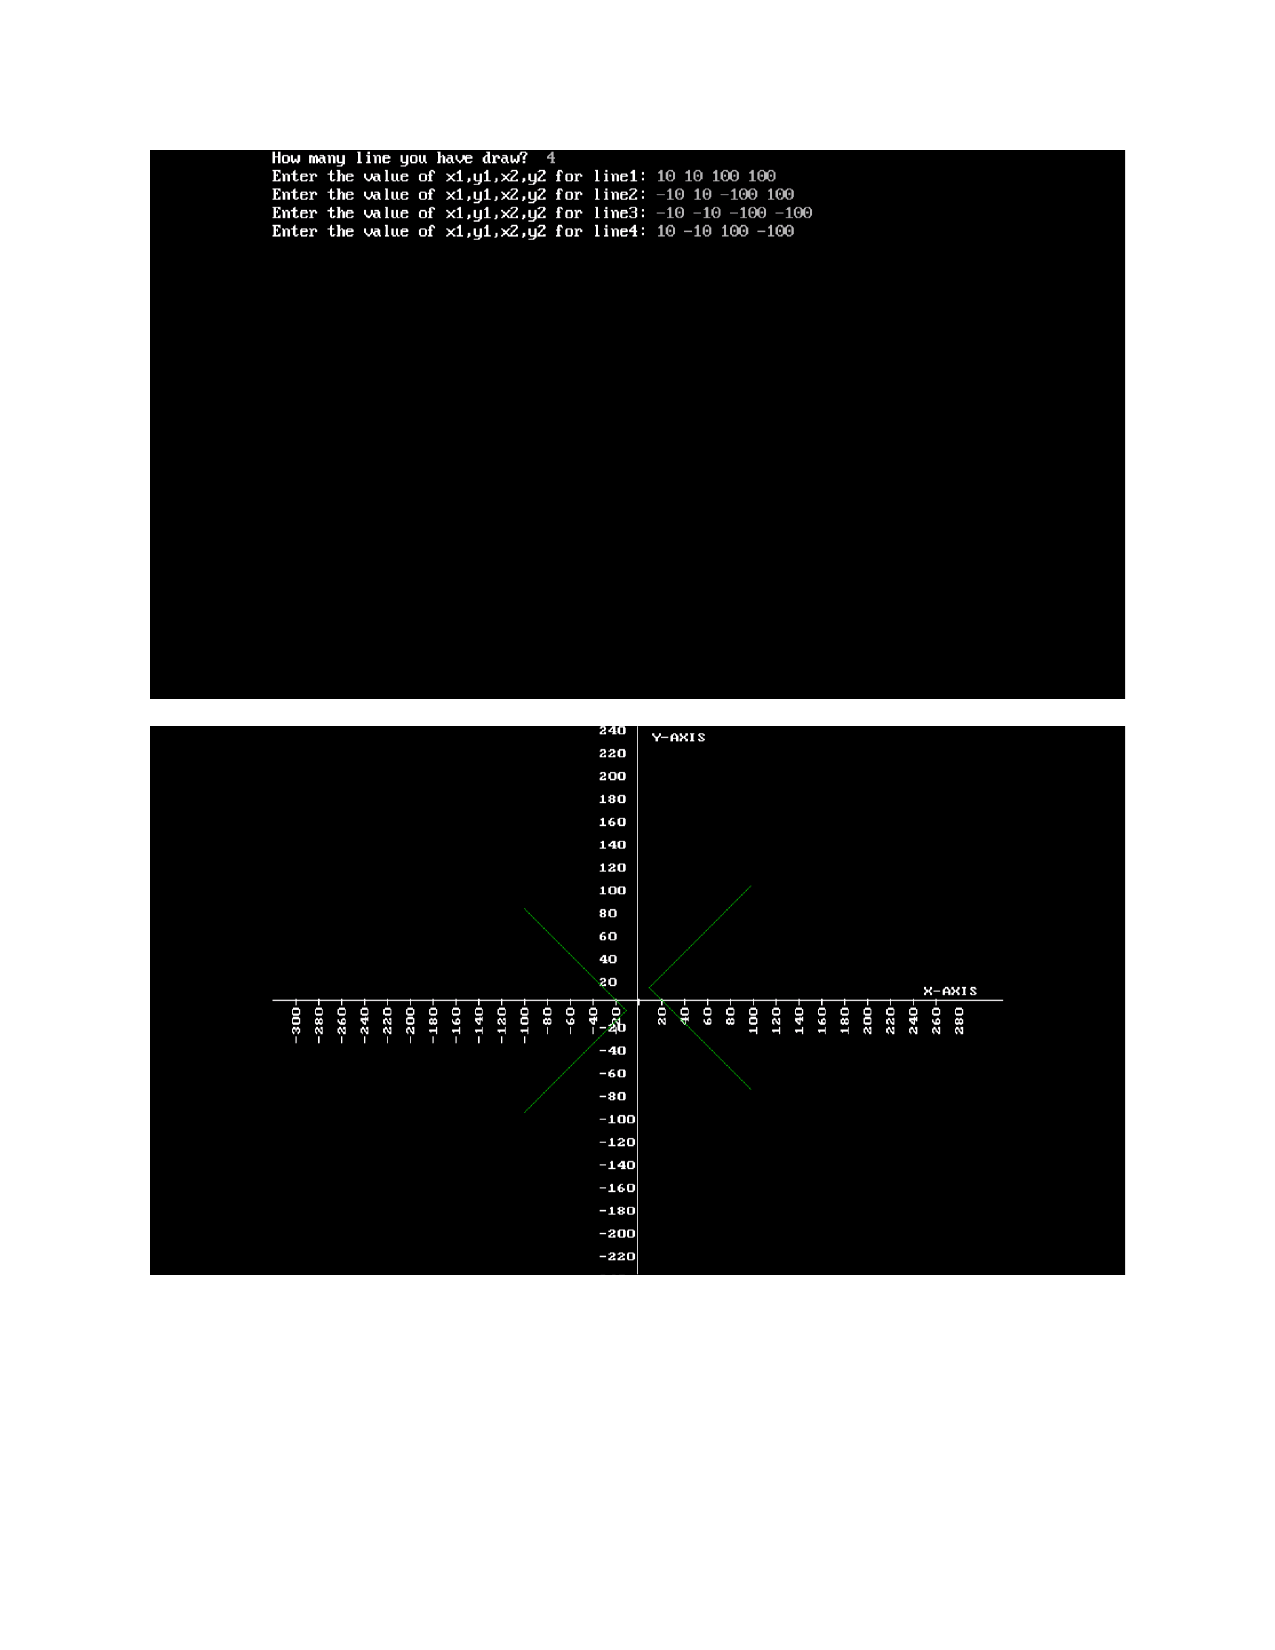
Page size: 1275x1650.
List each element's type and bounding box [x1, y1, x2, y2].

picture [150, 150, 1125, 699]
picture [150, 726, 1125, 1275]
